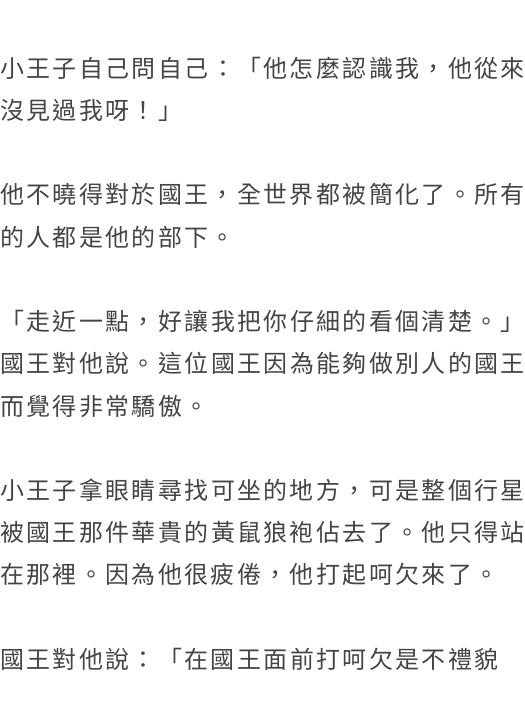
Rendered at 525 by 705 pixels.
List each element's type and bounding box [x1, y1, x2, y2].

text [0, 0, 525, 675]
